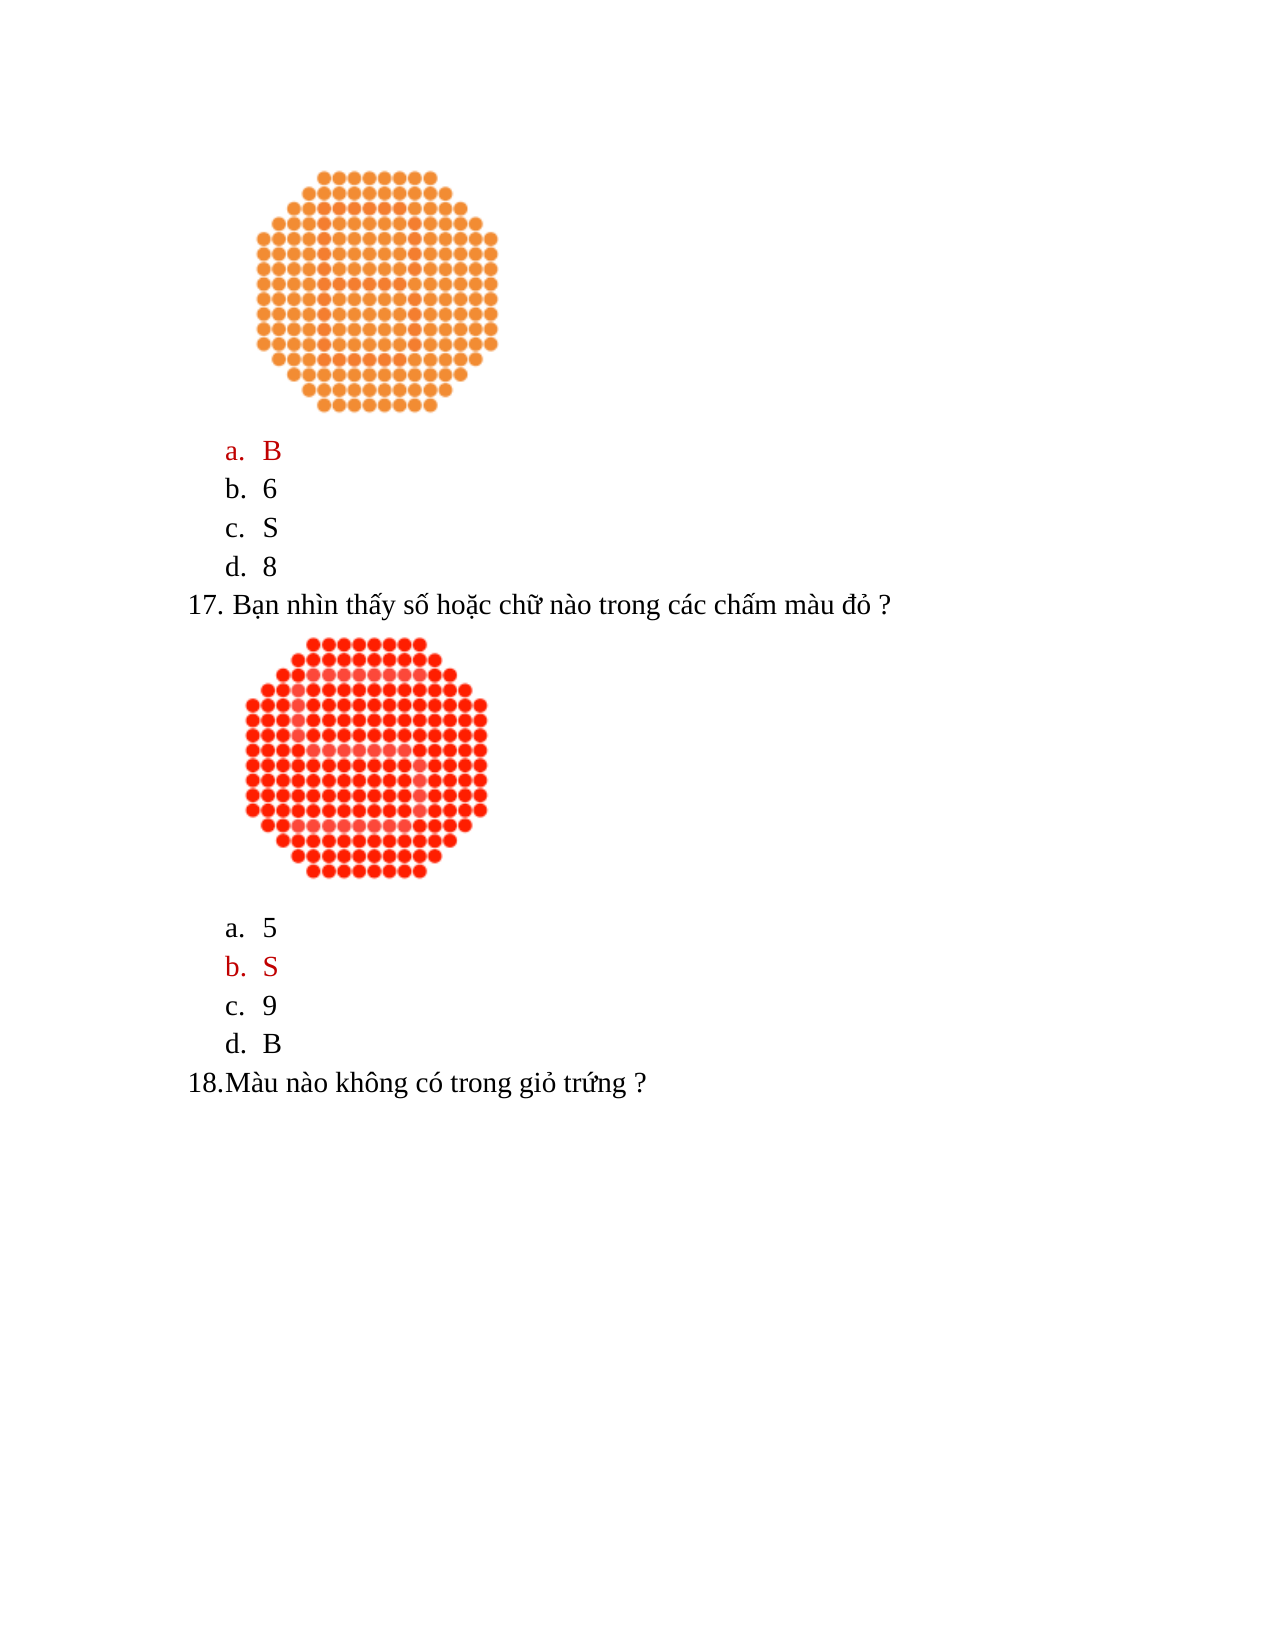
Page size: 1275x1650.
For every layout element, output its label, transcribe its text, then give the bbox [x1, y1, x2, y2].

list B [225, 433, 1125, 467]
picture [225, 625, 512, 906]
list S [225, 949, 1125, 983]
list S [225, 510, 1125, 544]
list 5 [225, 911, 1125, 944]
list 6 [225, 472, 1125, 505]
list 9 [225, 988, 1125, 1021]
list Bạn nhìn thấy số hoặc chữ nào trong các chấm màu đỏ ? [187, 587, 1125, 621]
list 8 [225, 549, 1125, 582]
list B [225, 1026, 1125, 1060]
list Màu nào không có trong giỏ trứng ? [187, 1065, 1125, 1098]
picture [225, 150, 535, 429]
